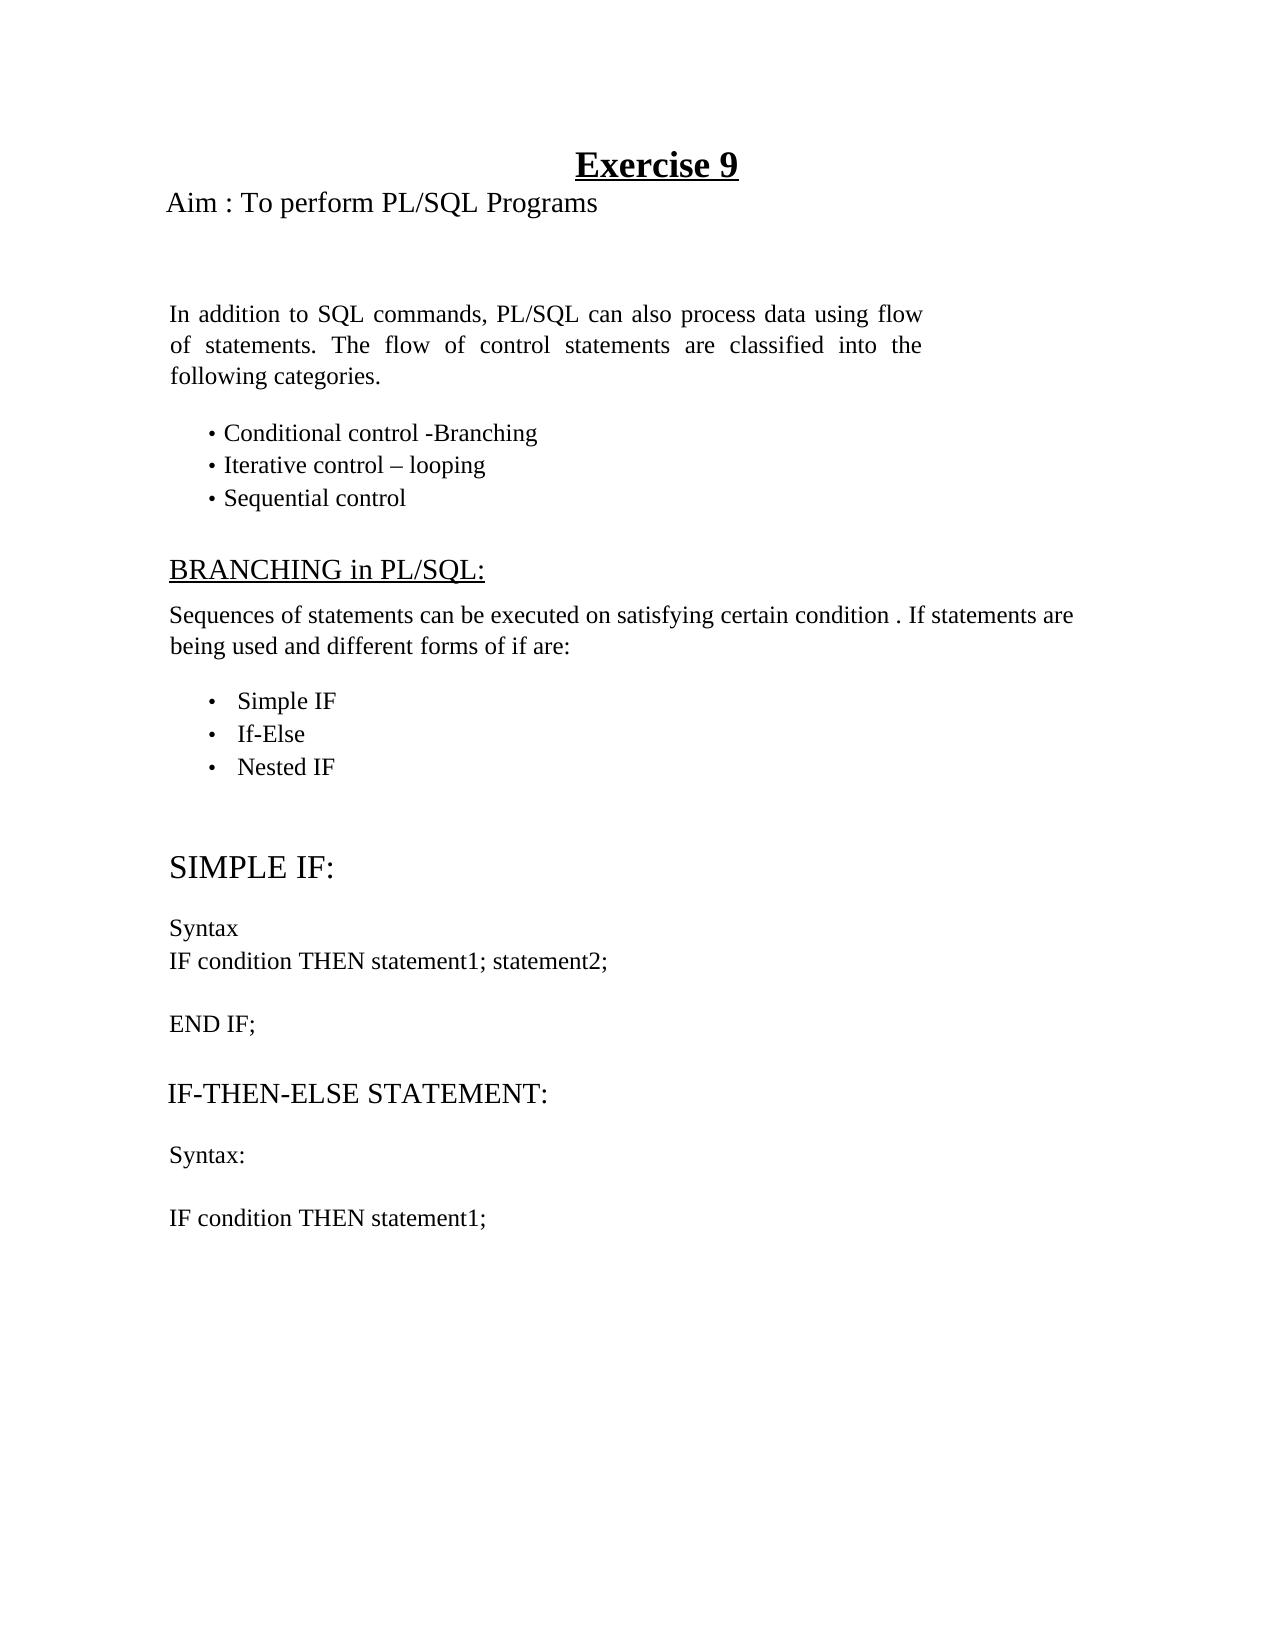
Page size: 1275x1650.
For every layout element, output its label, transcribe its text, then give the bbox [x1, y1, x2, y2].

list Sequential control [208, 483, 1275, 512]
text BRANCHING in PL/SQL: [169, 552, 1275, 586]
text Sequences of statements can be executed on satisfying certain condition . If statements are being used and different forms of if are: [169, 600, 1115, 660]
list Nested IF [208, 752, 1275, 781]
list Conditional control -Branching [208, 418, 1275, 447]
text In addition to SQL commands, PL/SQL can also process data using flow of statements. The flow of control statements are classified into the following categories. [169, 299, 923, 390]
list Iterative control – looping [208, 450, 1275, 479]
text IF condition THEN statement1; [169, 1203, 1275, 1232]
list If-Else [208, 719, 1275, 748]
text Syntax [169, 913, 1275, 942]
text SIMPLE IF: [169, 847, 1275, 885]
subtitle IF-THEN-ELSE STATEMENT: [167, 1076, 1275, 1110]
text Syntax: [169, 1140, 1275, 1168]
list Simple IF [208, 686, 1275, 715]
text Exercise 9 [125, 142, 1275, 185]
text IF condition THEN statement1; statement2; END IF; [169, 946, 608, 1038]
subtitle Aim : To perform PL/SQL Programs [166, 185, 1275, 219]
